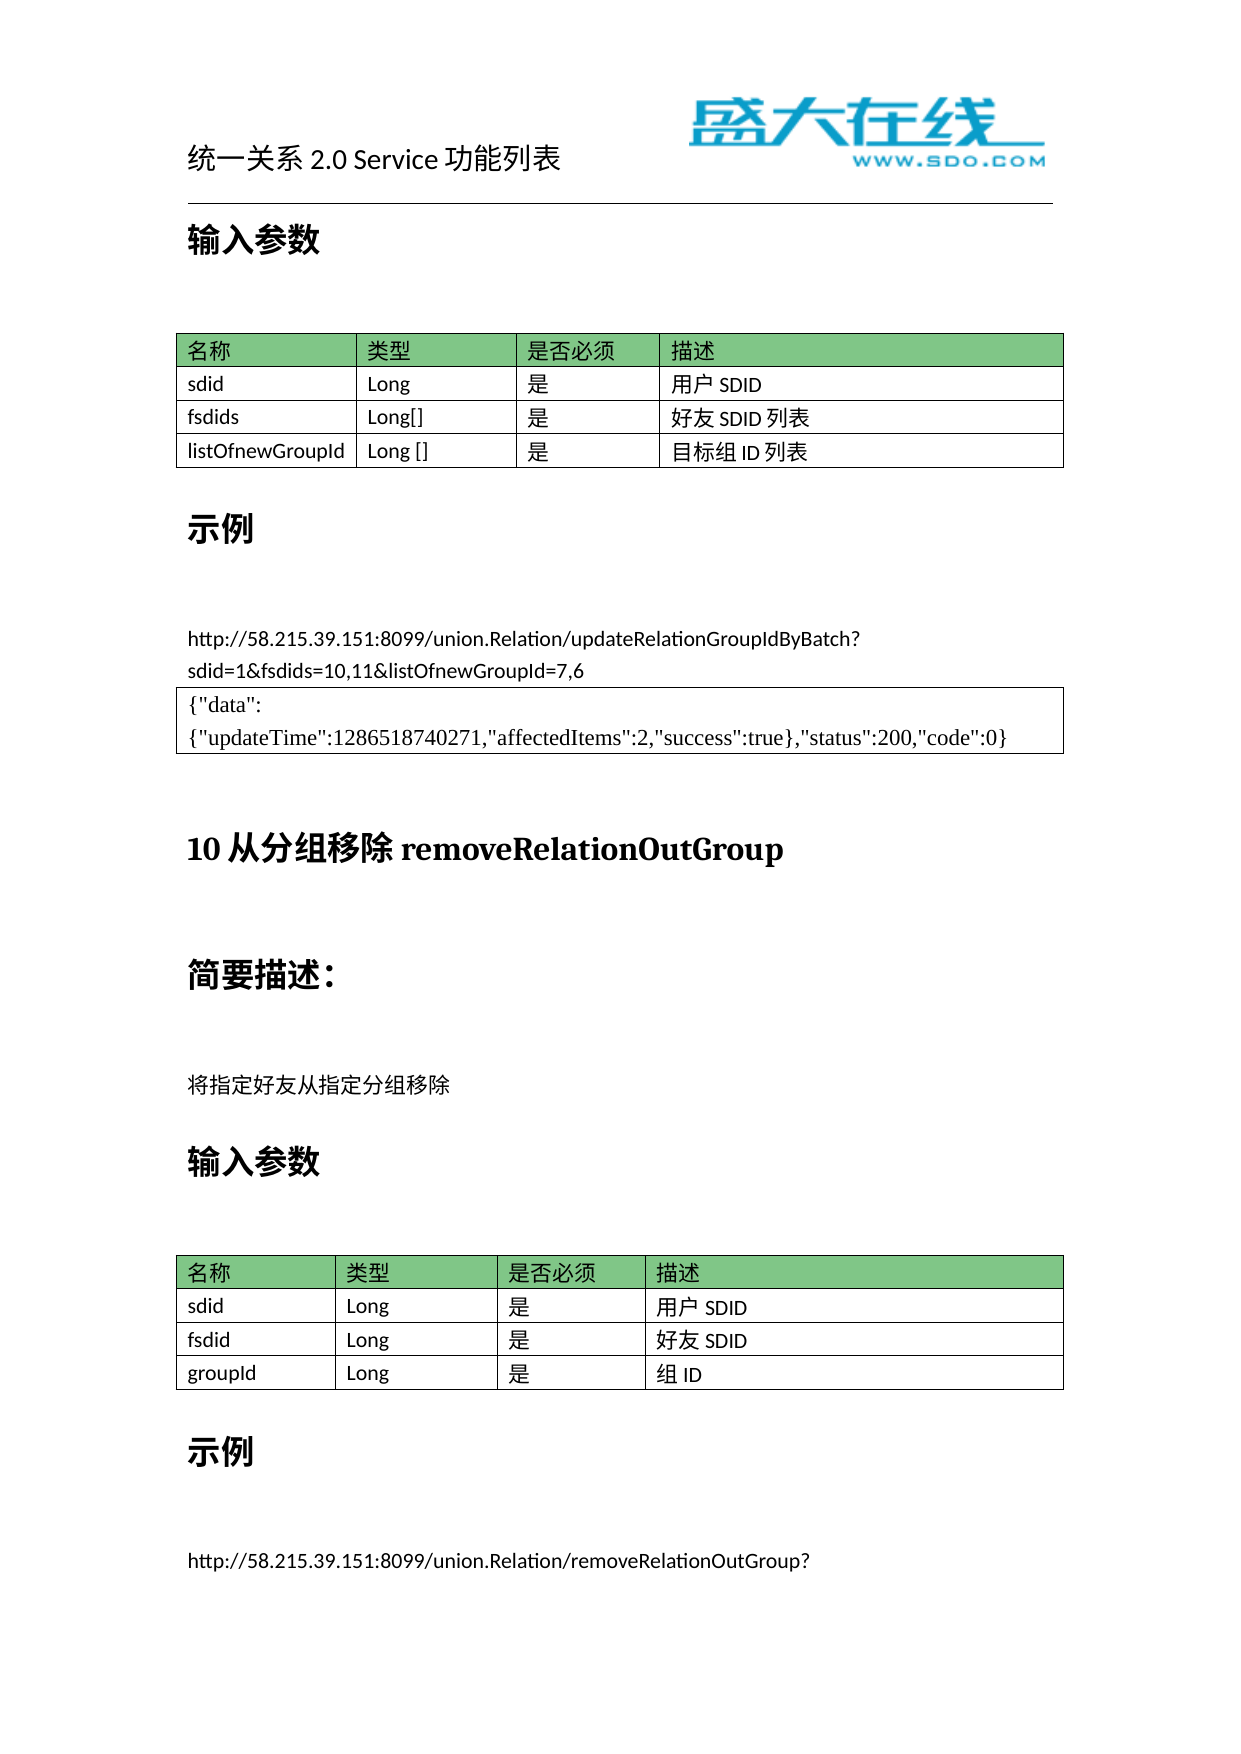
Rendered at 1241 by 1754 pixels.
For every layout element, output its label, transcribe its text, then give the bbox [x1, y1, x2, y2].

subtitle 输入参数 [187, 1128, 1053, 1193]
picture [689, 88, 1053, 170]
table_cell listOfnewGroupId [177, 434, 356, 467]
table_cell Long [] [357, 434, 516, 467]
table_cell 好友SDID [646, 1323, 1063, 1355]
table_cell fsdids [177, 401, 356, 433]
table_header 是否必须 [517, 334, 659, 366]
table_cell 是 [498, 1356, 645, 1389]
table_header 类型 [336, 1256, 497, 1288]
subtitle 示例 [187, 495, 1053, 560]
text http://58.215.39.151:8099/union.Relation/updateRelationGroupIdByBatch?sdid=1&fsdids=10,11&listOfnewGroupId=7,6 [187, 622, 1053, 687]
table_cell Long[] [357, 401, 516, 433]
table_cell 组ID [646, 1356, 1063, 1389]
table_header 是否必须 [498, 1256, 645, 1288]
table_header 名称 [177, 1256, 335, 1288]
subtitle 10从分组移除removeRelationOutGroup [187, 814, 1053, 879]
text http://58.215.39.151:8099/union.Relation/removeRelationOutGroup?sdid=1&fsdid=10&groupId=6 [187, 1544, 1053, 1577]
table_cell fsdid [177, 1323, 335, 1355]
table_cell sdid [177, 367, 356, 399]
table_cell Long [336, 1356, 497, 1389]
table_cell 好友SDID列表 [660, 401, 1063, 433]
table_cell 是 [498, 1323, 645, 1355]
table_cell Long [336, 1289, 497, 1322]
table_header 描述 [646, 1256, 1063, 1288]
table_cell sdid [177, 1289, 335, 1322]
table_cell 是 [517, 434, 659, 467]
text 将指定好友从指定分组移除 [187, 1068, 1053, 1101]
table_header 名称 [177, 334, 356, 366]
table_cell 目标组ID列表 [660, 434, 1063, 467]
table_cell 是 [517, 367, 659, 399]
table_header {"data":{"updateTime":1286518740271,"affectedItems":2,"success":true},"status":200,"code":0} [177, 688, 1063, 753]
table_cell Long [357, 367, 516, 399]
subtitle 输入参数 [187, 205, 1053, 270]
subtitle 简要描述： [187, 941, 1053, 1006]
table_cell groupId [177, 1356, 335, 1389]
table_header 类型 [357, 334, 516, 366]
table_cell Long [336, 1323, 497, 1355]
subtitle 示例 [187, 1417, 1053, 1482]
table_cell 是 [517, 401, 659, 433]
table_cell 是 [498, 1289, 645, 1322]
table_cell 用户SDID [646, 1289, 1063, 1322]
table_header 描述 [660, 334, 1063, 366]
table_cell 用户SDID [660, 367, 1063, 399]
